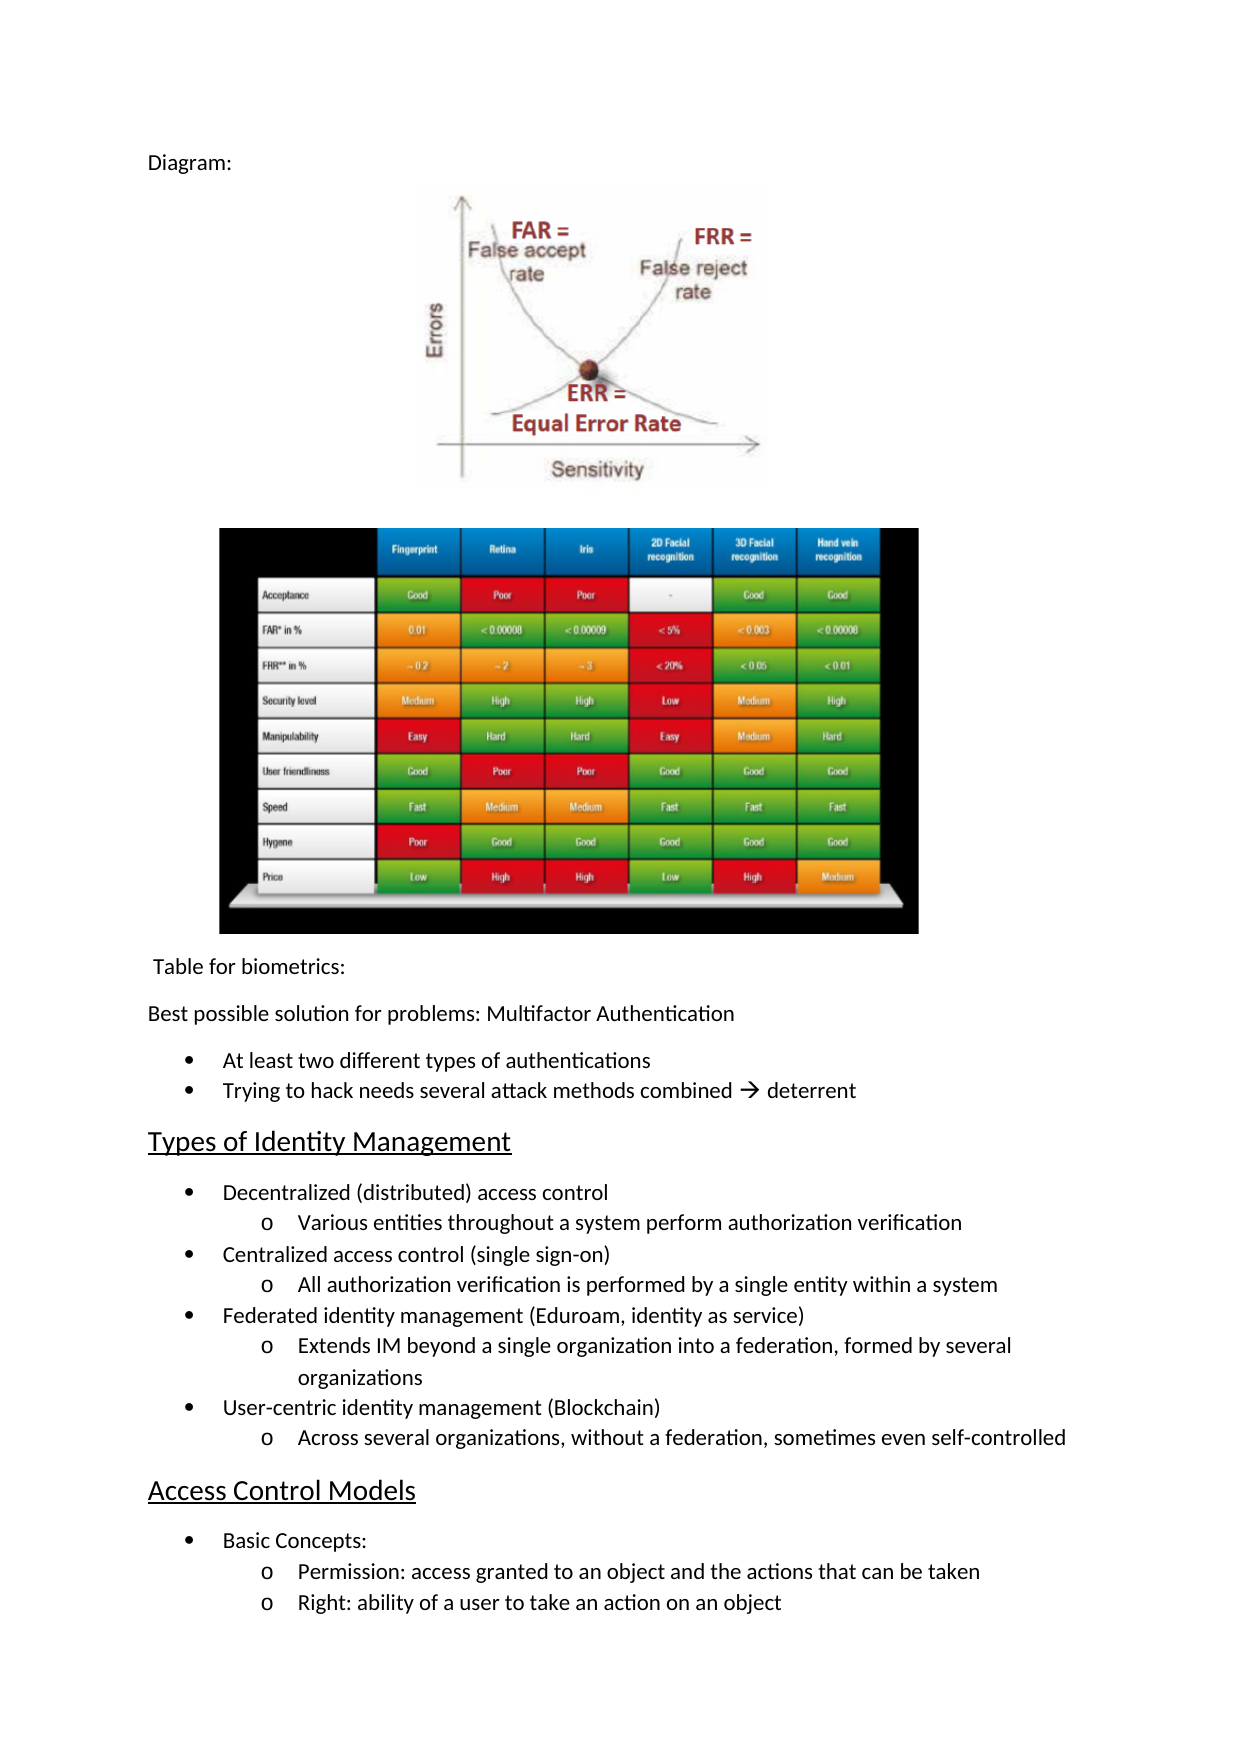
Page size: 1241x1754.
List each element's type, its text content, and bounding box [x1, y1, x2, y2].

list Federated identity management (Eduroam, identity as service) [185, 1301, 1093, 1329]
list At least two different types of authentications [185, 1046, 1093, 1074]
text Access Control Models [148, 1472, 1093, 1507]
list Various entities throughout a system perform authorization verification [260, 1208, 1093, 1237]
list Right: ability of a user to take an action on an object [260, 1588, 1093, 1617]
picture [219, 528, 919, 934]
list Extends IM beyond a single organization into a federation, formed by several organizations [260, 1332, 1093, 1391]
list Permission: access granted to an object and the actions that can be taken [260, 1557, 1093, 1586]
list Trying to hack needs several attack methods combined deterrent [185, 1076, 1093, 1104]
list Centralized access control (single sign-on) [185, 1240, 1093, 1268]
text Diagram: [148, 148, 1093, 176]
text Best possible solution for problems: Multifactor Authentication [148, 999, 1093, 1027]
list Across several organizations, without a federation, sometimes even self-controlled [260, 1423, 1093, 1453]
text Types of Identity Management [148, 1123, 1093, 1159]
list User-centric identity management (Blockchain) [185, 1393, 1093, 1421]
list Decentralized (distributed) access control [185, 1178, 1093, 1206]
list Basic Concepts: [185, 1527, 1093, 1555]
list All authorization verification is performed by a single entity within a system [260, 1270, 1093, 1299]
picture [415, 185, 768, 489]
